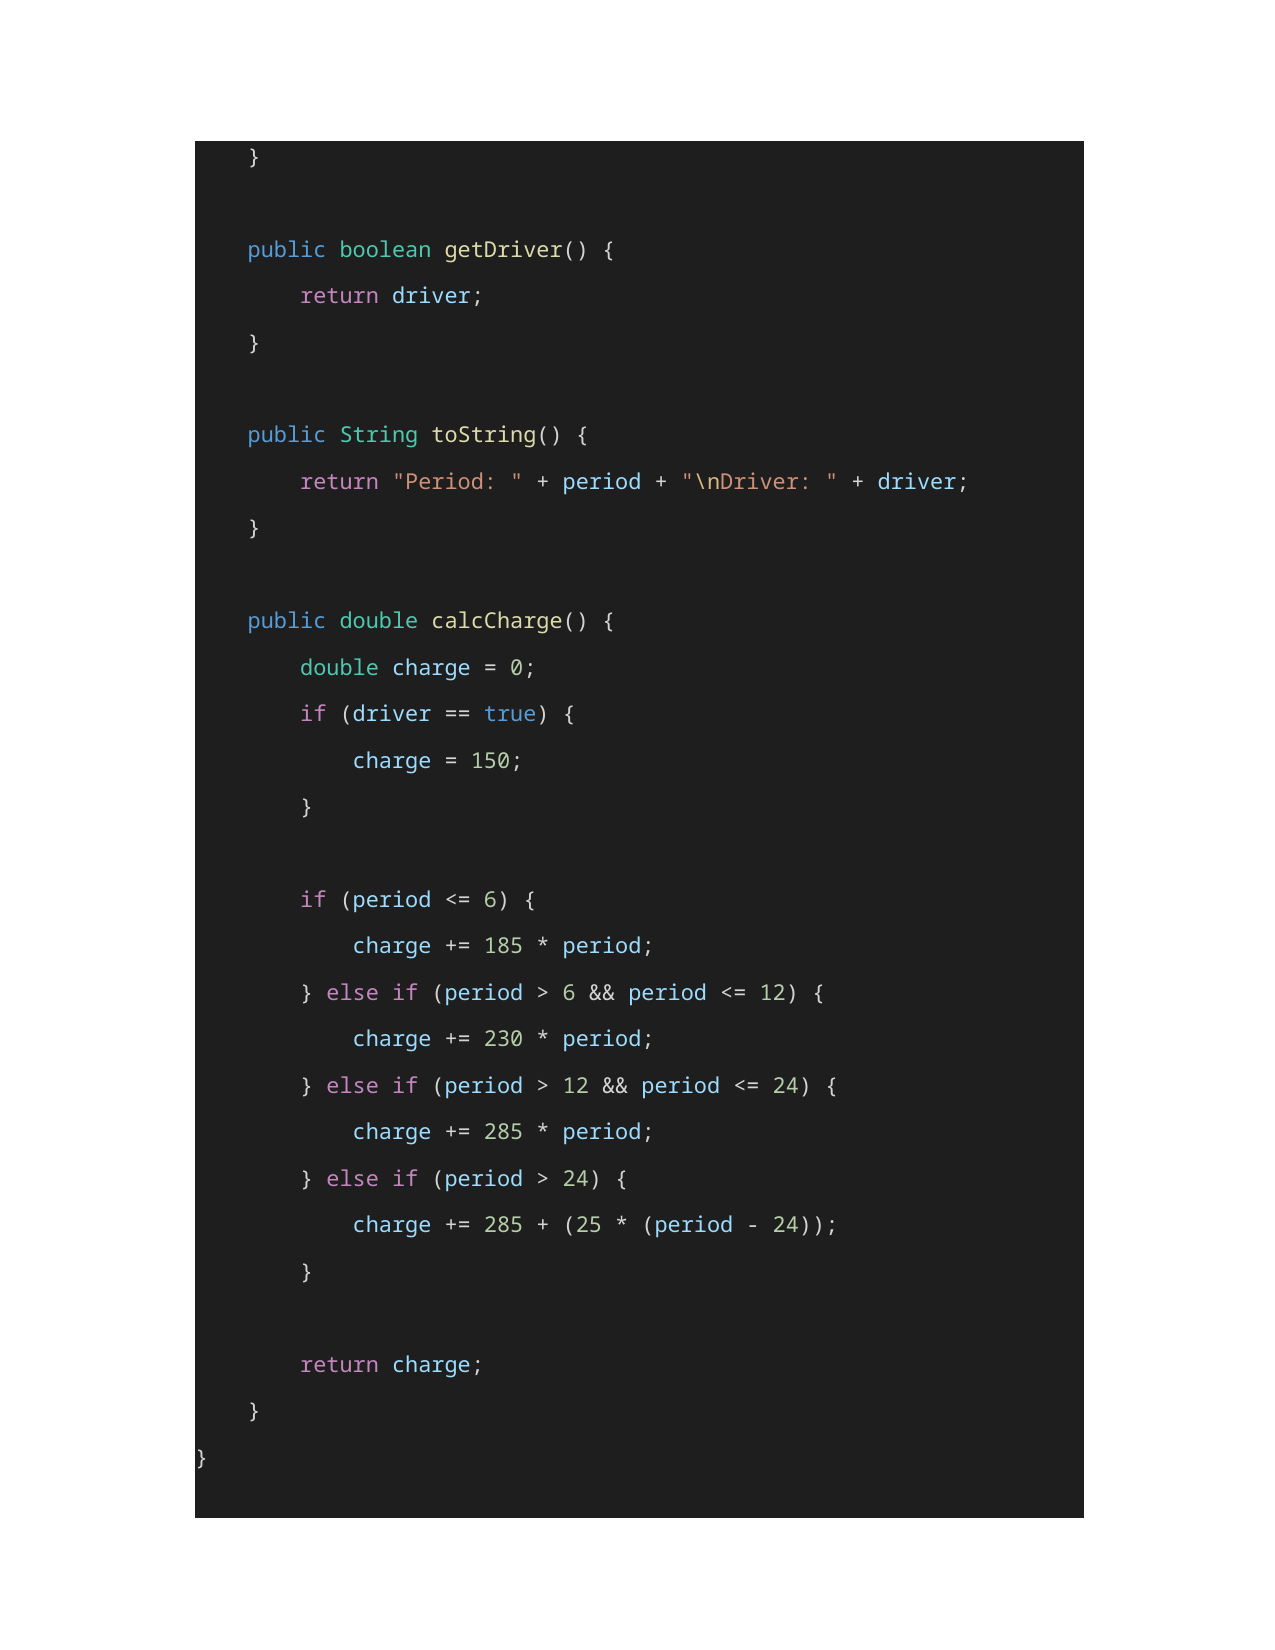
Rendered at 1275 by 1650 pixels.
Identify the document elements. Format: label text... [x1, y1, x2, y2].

text } [195, 791, 1084, 821]
text } else if (period > 6 && period <= 12) { [195, 977, 1084, 1007]
text public double calcCharge() { [195, 605, 1084, 635]
text public boolean getDriver() { [195, 234, 1084, 263]
text if (period <= 6) { [195, 884, 1084, 914]
text } [195, 512, 1084, 542]
text charge += 285 + (25 * (period - 24)); [195, 1209, 1084, 1239]
text } [195, 141, 1084, 171]
text double charge = 0; [195, 652, 1084, 682]
text return "Period: " + period + "\nDriver: " + driver; [195, 466, 1084, 496]
text if (driver == true) { [195, 698, 1084, 728]
text } [195, 1256, 1084, 1286]
text charge = 150; [195, 745, 1084, 774]
text return driver; [195, 280, 1084, 310]
text public String toString() { [195, 419, 1084, 449]
text } [195, 1395, 1084, 1425]
text } else if (period > 12 && period <= 24) { [195, 1070, 1084, 1100]
text } [195, 327, 1084, 356]
text return charge; [195, 1349, 1084, 1378]
text } [195, 1442, 1084, 1471]
text charge += 285 * period; [195, 1116, 1084, 1146]
text } else if (period > 24) { [195, 1163, 1084, 1193]
text charge += 185 * period; [195, 931, 1084, 960]
text charge += 230 * period; [195, 1023, 1084, 1053]
